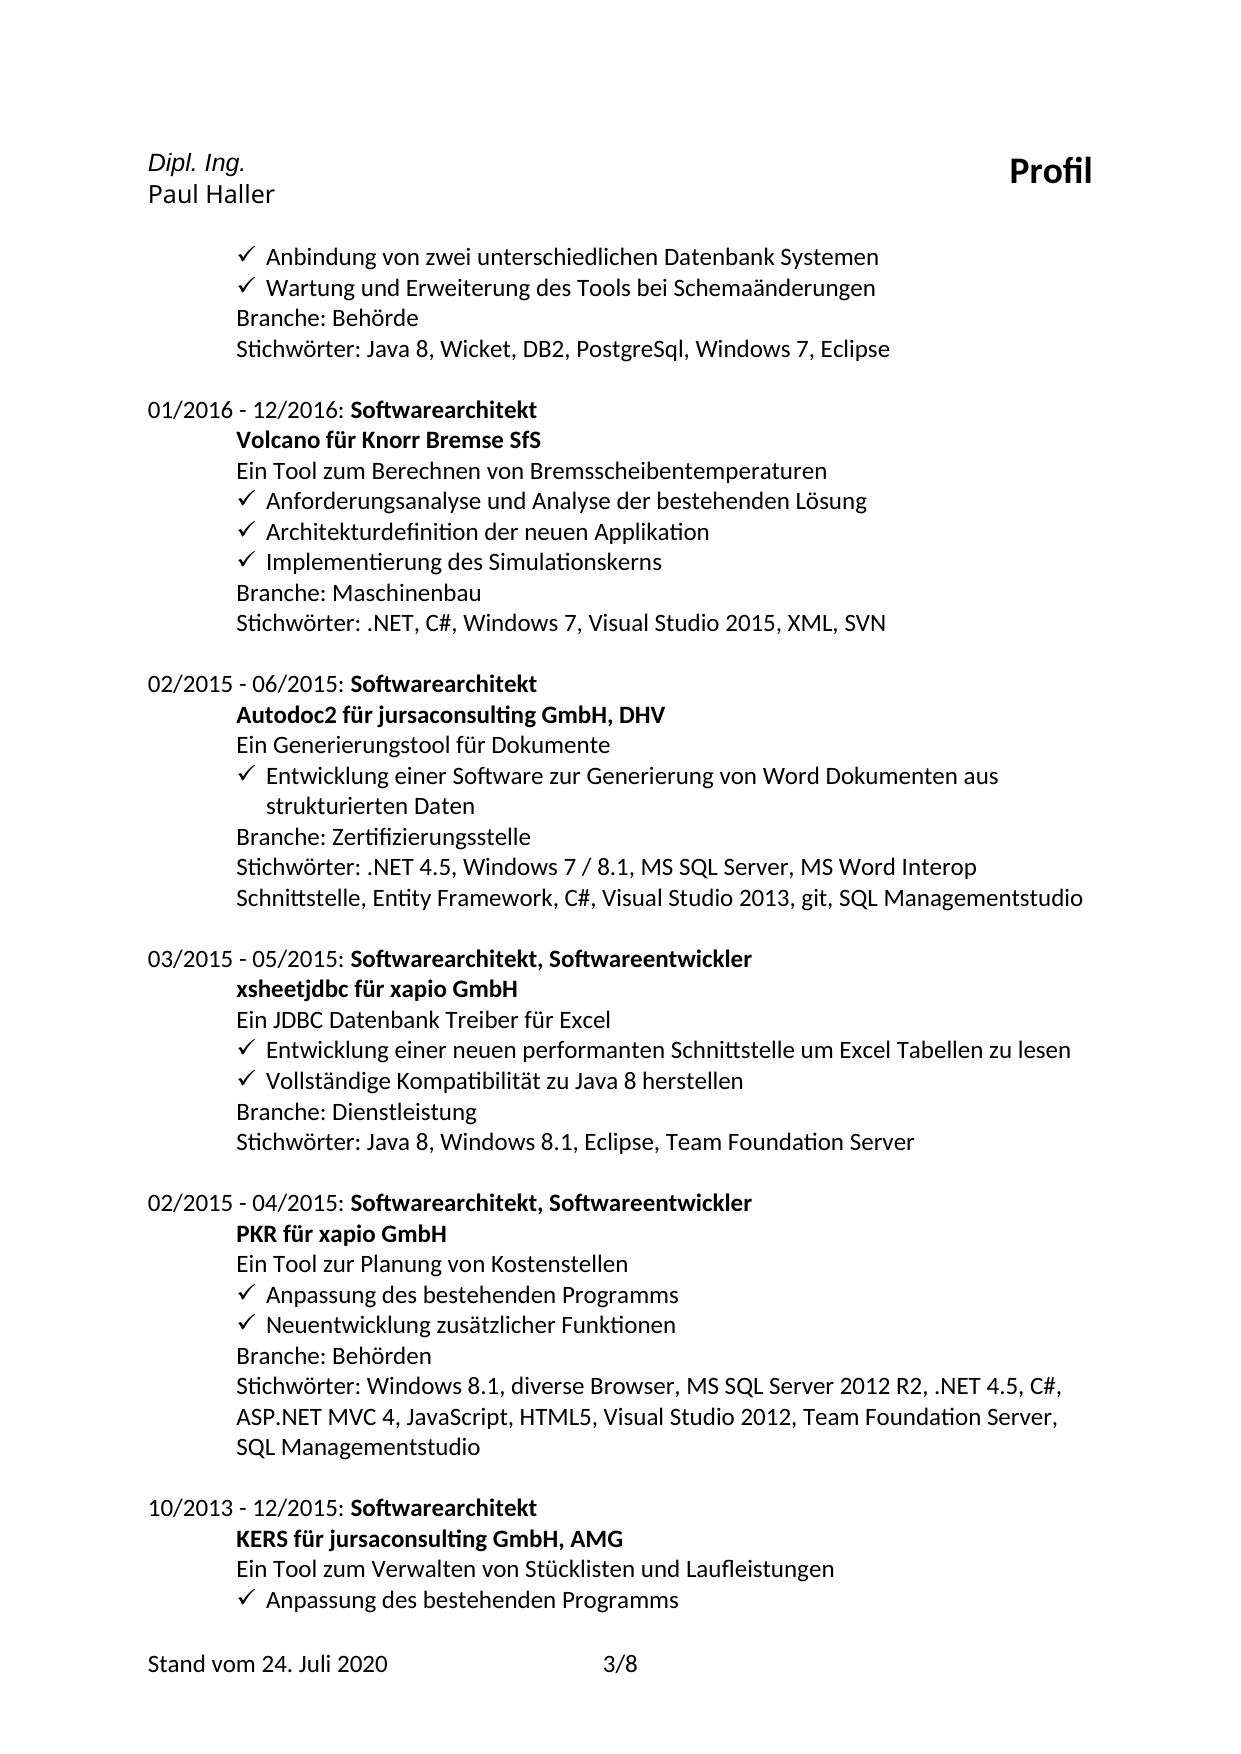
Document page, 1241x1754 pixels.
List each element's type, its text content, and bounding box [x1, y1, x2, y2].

text 02/2015 - 04/2015: Softwarearchitekt, Softwareentwickler [148, 1187, 1093, 1218]
text Ein JDBC Datenbank Treiber für Excel [236, 1004, 1093, 1035]
text Ein Tool zur Planung von Kostenstellen [236, 1248, 1093, 1279]
text Branche: Zertifizierungsstelle Stichwörter: .NET 4.5, Windows 7 / 8.1, MS SQL Server, MS Word Interop Schnittstelle, Entity Framework, C#, Visual Studio 2013, git, SQL Managementstudio [236, 821, 1093, 913]
list Vollständige Kompatibilität zu Java 8 herstellen [236, 1065, 1093, 1096]
text Ein Tool zum Berechnen von Bremsscheibentemperaturen [236, 455, 1093, 485]
text KERS für jursaconsulting GmbH, AMG [236, 1523, 1093, 1553]
text 03/2015 - 05/2015: Softwarearchitekt, Softwareentwickler [148, 943, 1093, 974]
text Branche: Behörde Stichwörter: Java 8, Wicket, DB2, PostgreSql, Windows 7, Eclipse [236, 302, 1093, 363]
text Autodoc2 für jursaconsulting GmbH, DHV [236, 699, 1093, 729]
list Architekturdefinition der neuen Applikation [236, 516, 1093, 546]
text Ein Tool zum Verwalten von Stücklisten und Laufleistungen [236, 1553, 1093, 1584]
list Anforderungsanalyse und Analyse der bestehenden Lösung [236, 485, 1093, 516]
text xsheetjdbc für xapio GmbH [236, 974, 1093, 1004]
list Implementierung des Simulationskerns [236, 546, 1093, 577]
text Volcano für Knorr Bremse SfS [236, 424, 1093, 455]
text 10/2013 - 12/2015: Softwarearchitekt [148, 1492, 1093, 1523]
list Anpassung des bestehenden Programms [236, 1279, 1093, 1309]
text Ein Generierungstool für Dokumente [236, 729, 1093, 760]
list Neuentwicklung zusätzlicher Funktionen [236, 1309, 1093, 1340]
text PKR für xapio GmbH [236, 1218, 1093, 1248]
text 01/2016 - 12/2016: Softwarearchitekt [148, 394, 1093, 424]
list Anbindung von zwei unterschiedlichen Datenbank Systemen [236, 241, 1093, 272]
list Entwicklung einer neuen performanten Schnittstelle um Excel Tabellen zu lesen [236, 1035, 1093, 1065]
text 02/2015 - 06/2015: Softwarearchitekt [148, 668, 1093, 699]
list Anpassung des bestehenden Programms [236, 1584, 1093, 1614]
text Branche: Maschinenbau Stichwörter: .NET, C#, Windows 7, Visual Studio 2015, XML, SVN [236, 577, 1093, 638]
list Entwicklung einer Software zur Generierung von Word Dokumenten aus strukturierten Daten [236, 760, 1093, 821]
list Wartung und Erweiterung des Tools bei Schemaänderungen [236, 272, 1093, 302]
text Branche: Dienstleistung Stichwörter: Java 8, Windows 8.1, Eclipse, Team Foundation Server [236, 1096, 1093, 1157]
